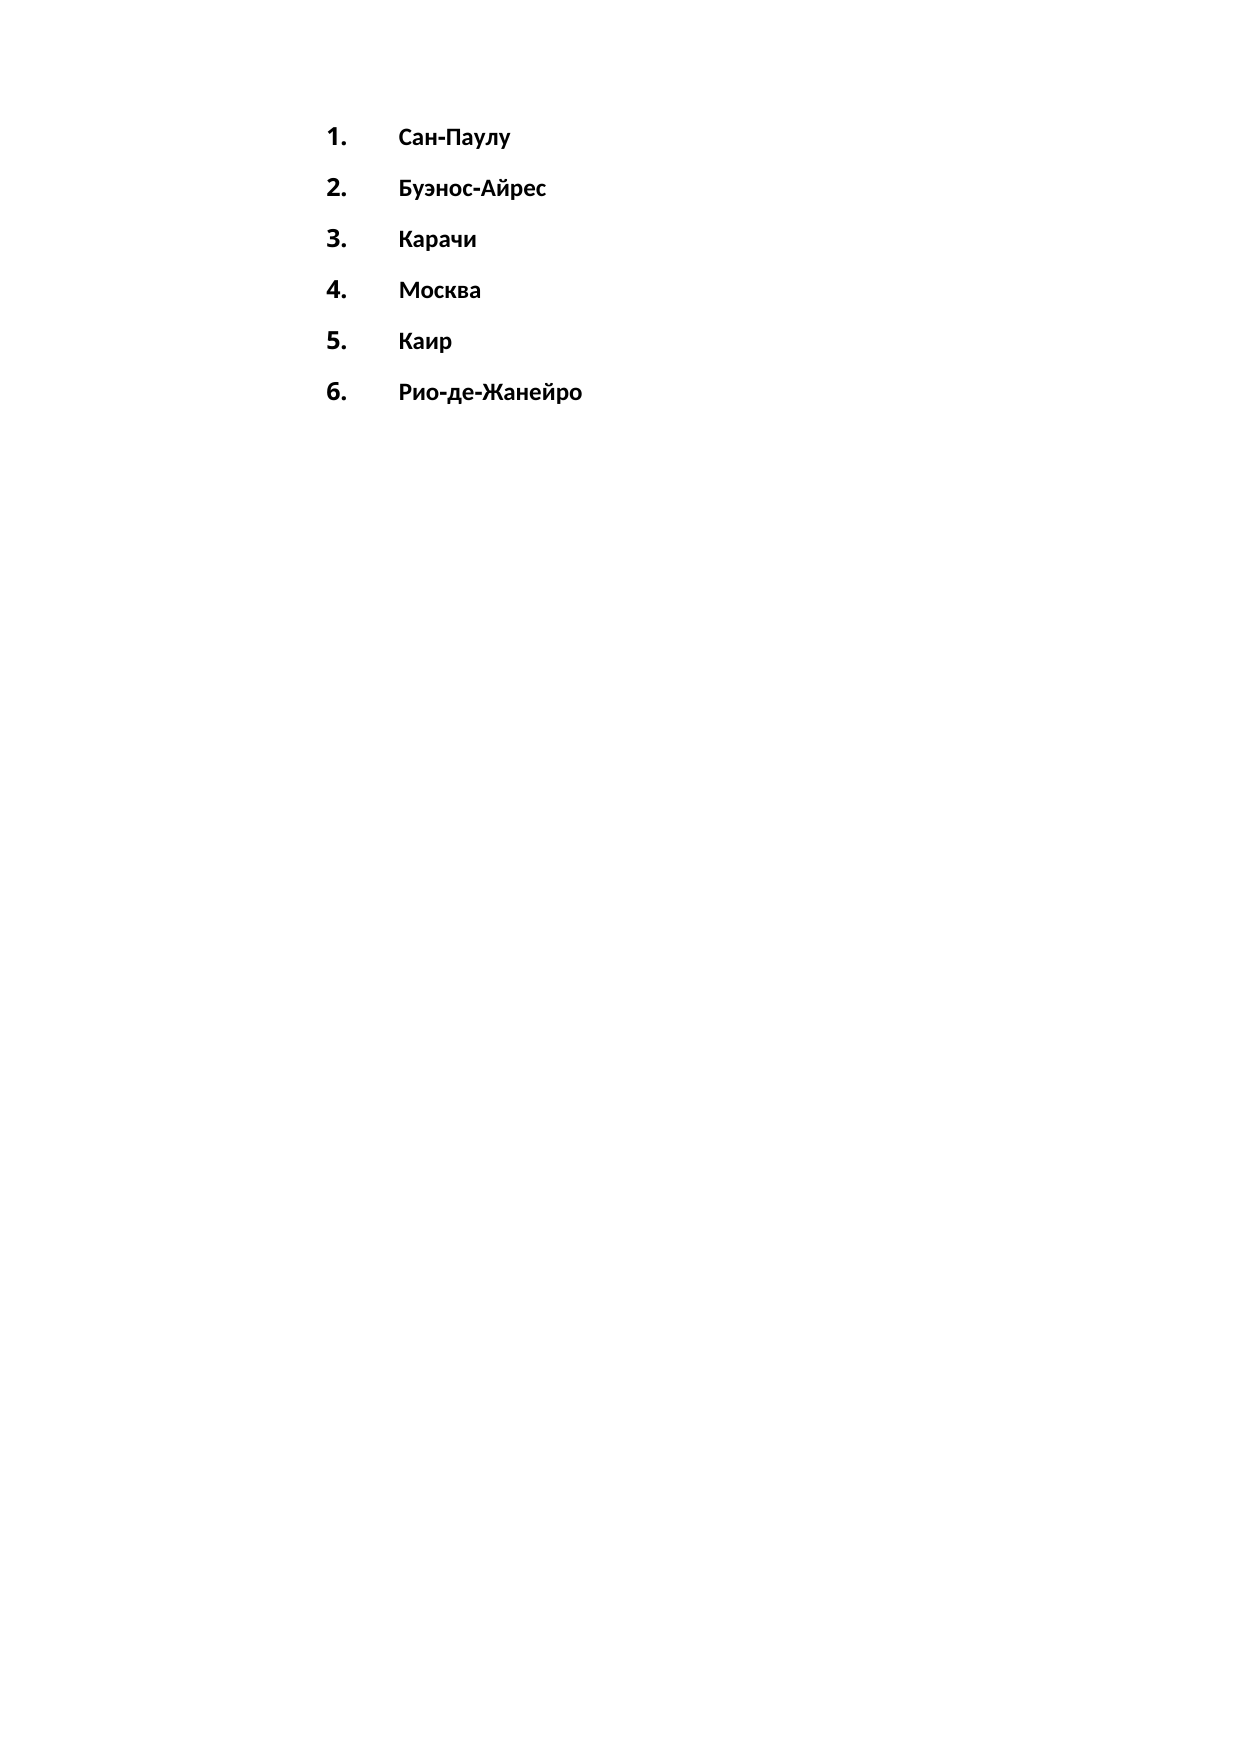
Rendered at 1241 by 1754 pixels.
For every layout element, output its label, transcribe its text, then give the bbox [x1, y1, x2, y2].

list Буэнос-Айрес [252, 169, 1152, 203]
list Каир [252, 322, 1152, 356]
list Рио-де-Жанейро [252, 373, 1152, 407]
list Москва [252, 271, 1152, 305]
list Карачи [252, 220, 1152, 254]
list Сан-Паулу [252, 118, 1152, 152]
